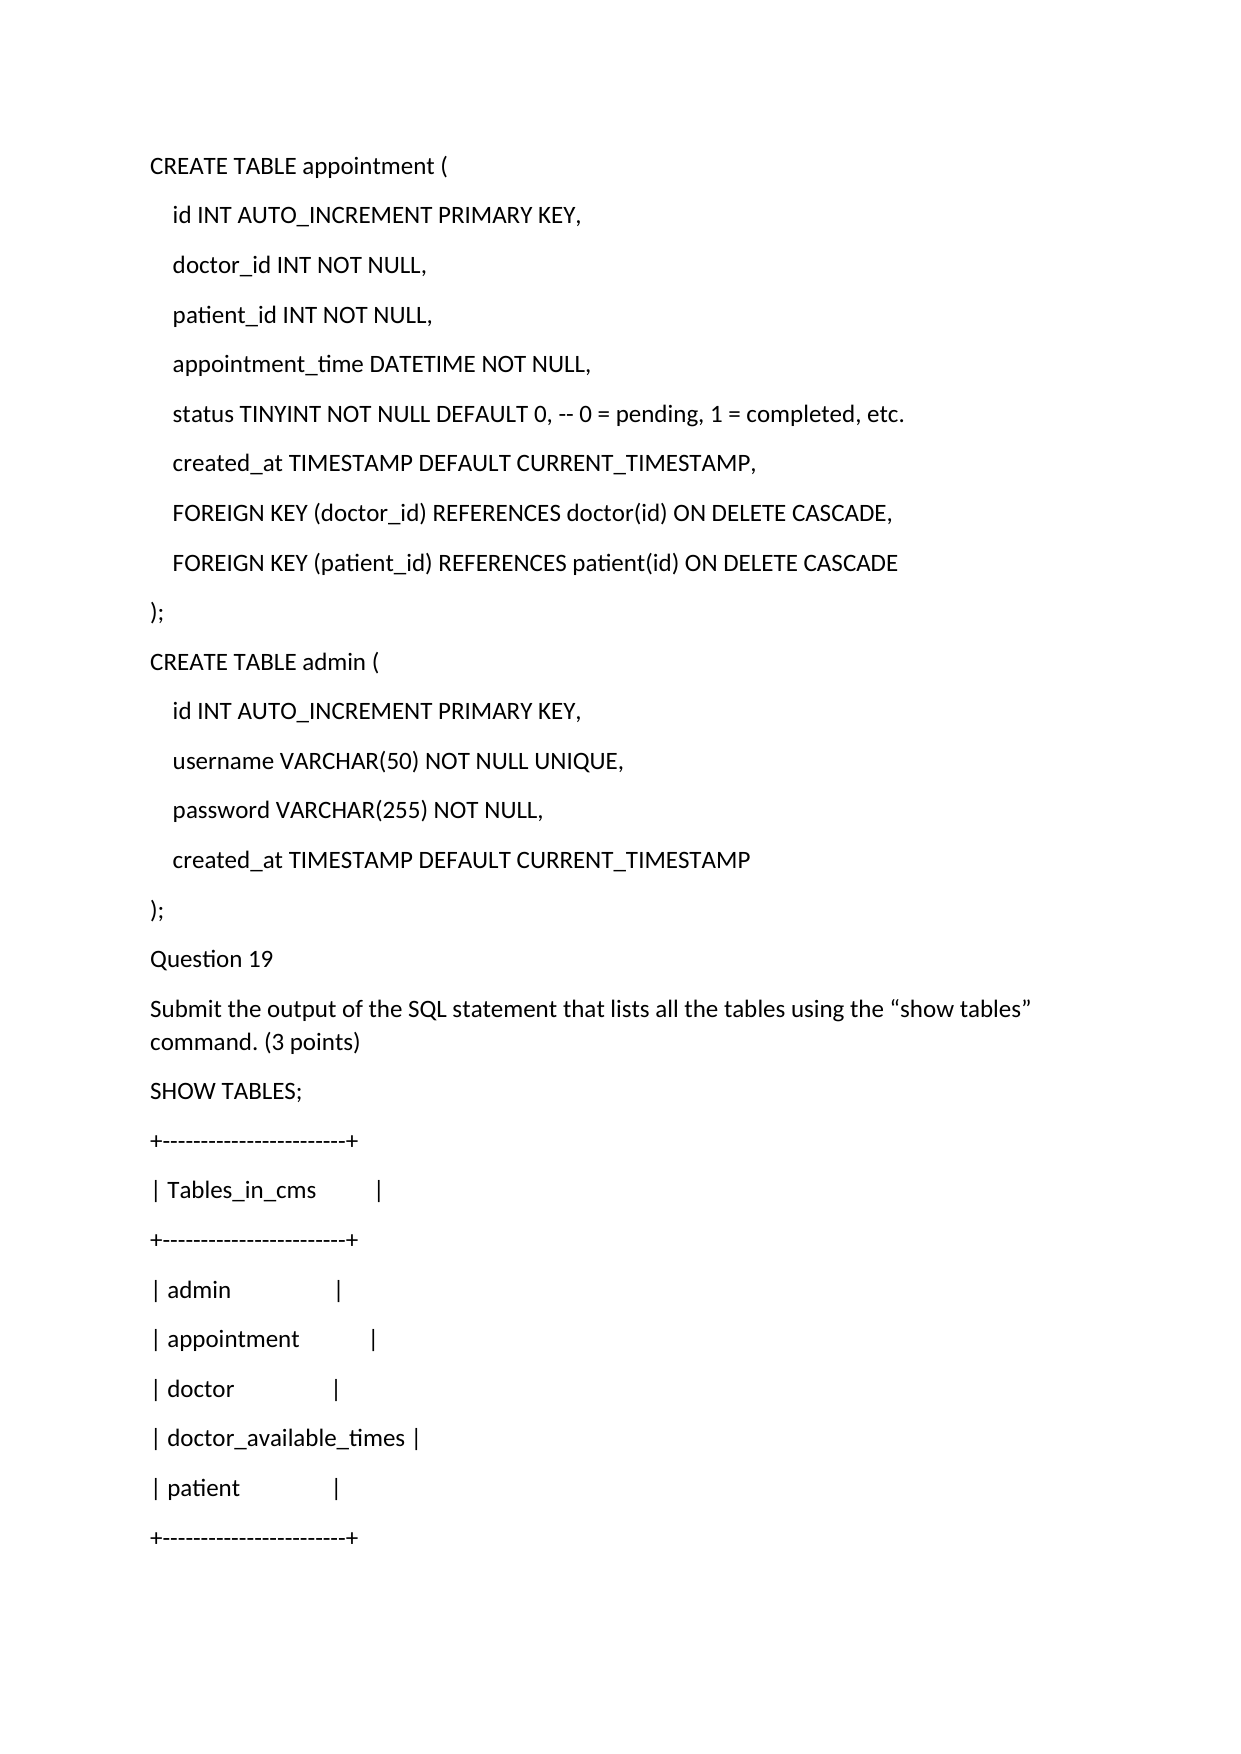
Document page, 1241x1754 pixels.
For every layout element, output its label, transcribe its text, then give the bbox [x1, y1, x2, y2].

text id INT AUTO_INCREMENT PRIMARY KEY, [150, 695, 1090, 726]
text CREATE TABLE admin ( [150, 646, 1090, 676]
text FOREIGN KEY (patient_id) REFERENCES patient(id) ON DELETE CASCADE [150, 547, 1090, 577]
text doctor_id INT NOT NULL, [150, 249, 1090, 280]
text | admin | [150, 1274, 1090, 1304]
text Question 19 [150, 943, 1090, 974]
text ); [150, 596, 1090, 627]
text patient_id INT NOT NULL, [150, 299, 1090, 329]
text created_at TIMESTAMP DEFAULT CURRENT_TIMESTAMP [150, 844, 1090, 875]
text appointment_time DATETIME NOT NULL, [150, 348, 1090, 379]
text password VARCHAR(255) NOT NULL, [150, 794, 1090, 825]
text username VARCHAR(50) NOT NULL UNIQUE, [150, 745, 1090, 776]
text Submit the output of the SQL statement that lists all the tables using the “show tables” command. (3 points) [150, 993, 1090, 1056]
text CREATE TABLE appointment ( [150, 150, 1090, 181]
text | appointment | [150, 1323, 1090, 1354]
text | doctor | [150, 1373, 1090, 1403]
text SHOW TABLES; [150, 1075, 1090, 1106]
text +------------------------+ [150, 1522, 1090, 1552]
text created_at TIMESTAMP DEFAULT CURRENT_TIMESTAMP, [150, 447, 1090, 478]
text +------------------------+ [150, 1224, 1090, 1255]
text FOREIGN KEY (doctor_id) REFERENCES doctor(id) ON DELETE CASCADE, [150, 497, 1090, 528]
text +------------------------+ [150, 1125, 1090, 1156]
text | patient | [150, 1472, 1090, 1503]
text ); [150, 894, 1090, 924]
text | Tables_in_cms | [150, 1174, 1090, 1205]
text status TINYINT NOT NULL DEFAULT 0, -- 0 = pending, 1 = completed, etc. [150, 398, 1090, 428]
text | doctor_available_times | [150, 1422, 1090, 1453]
text id INT AUTO_INCREMENT PRIMARY KEY, [150, 199, 1090, 230]
